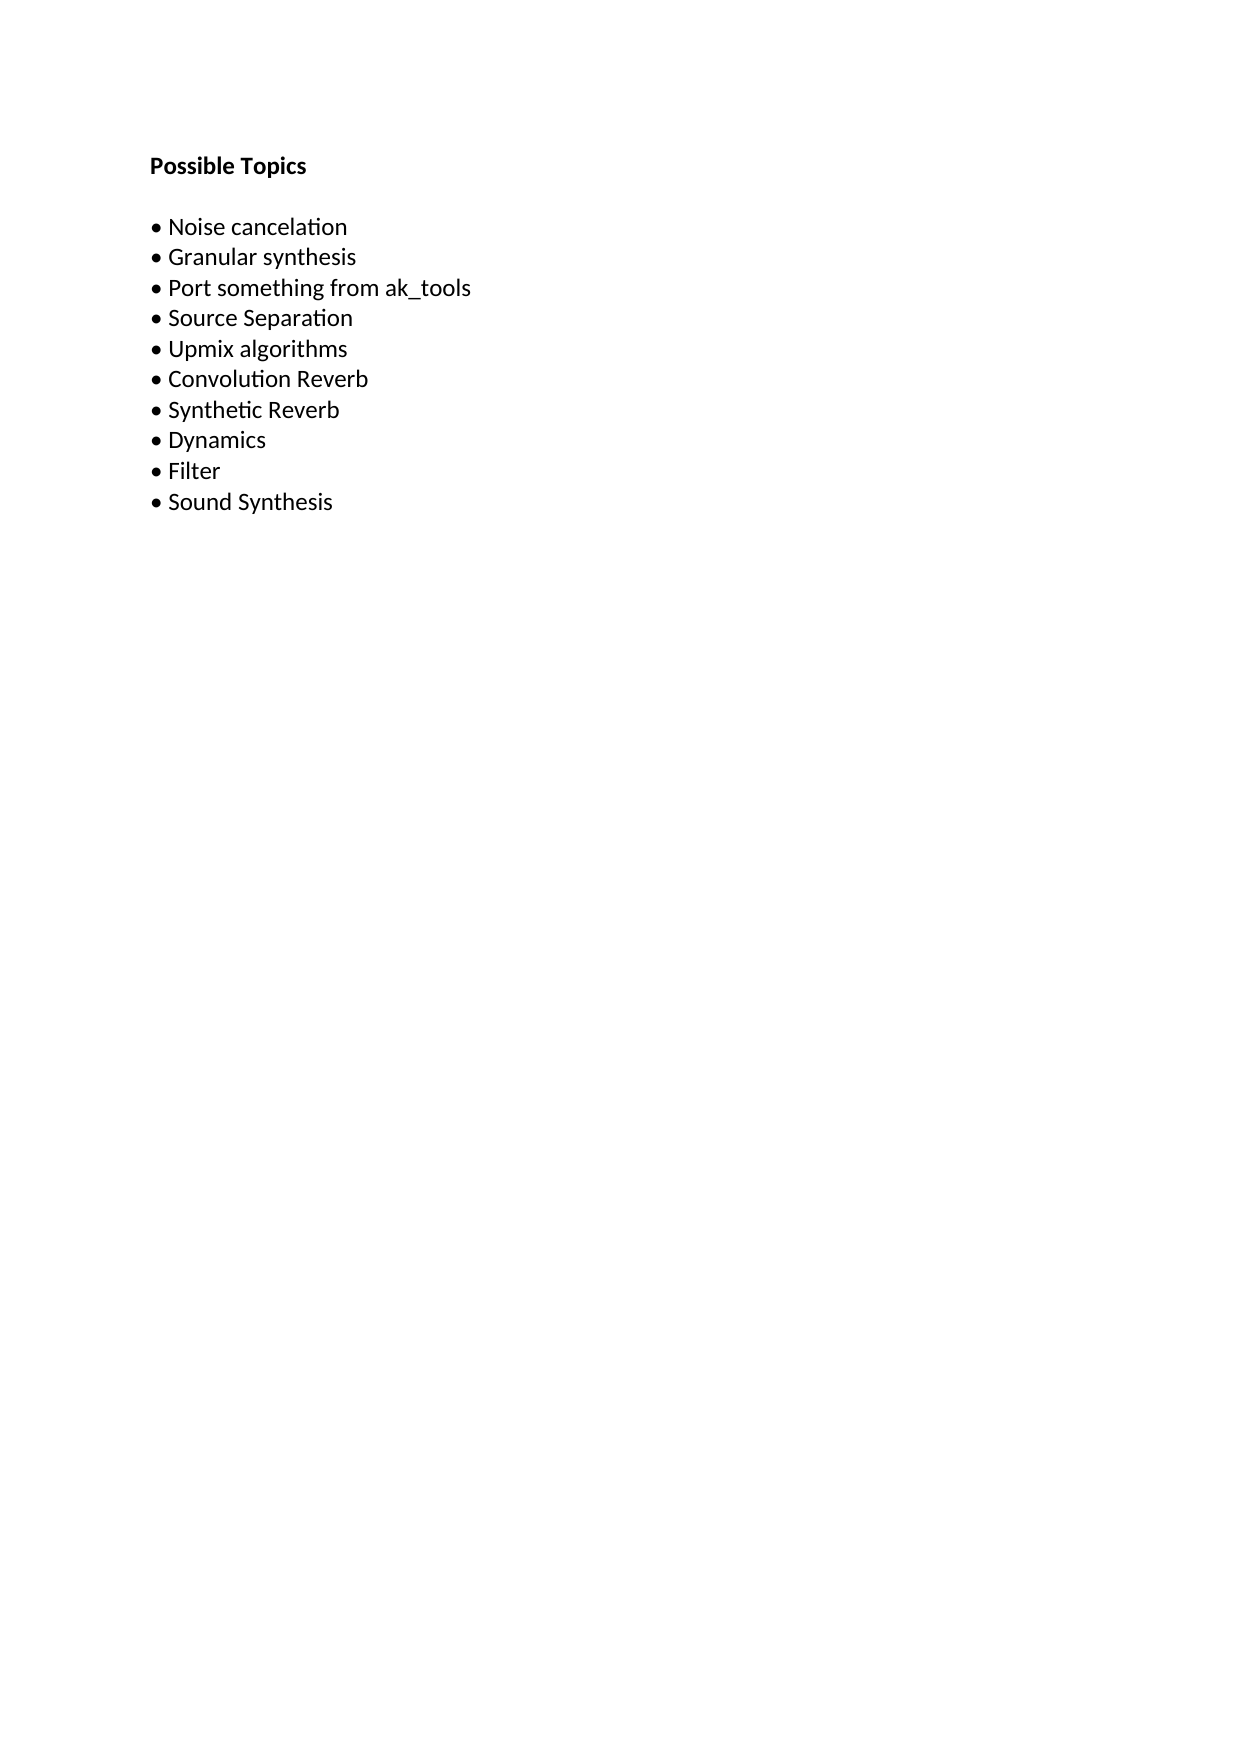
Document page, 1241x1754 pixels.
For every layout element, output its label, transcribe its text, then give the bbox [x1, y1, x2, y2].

text • Upmix algorithms [150, 333, 1090, 364]
text • Sound Synthesis [150, 486, 1090, 516]
text • Convolution Reverb [150, 364, 1090, 394]
text • Dynamics [150, 425, 1090, 455]
text Possible Topics [150, 150, 1090, 181]
text • Synthetic Reverb [150, 394, 1090, 425]
text • Noise cancelation [150, 211, 1090, 242]
text • Filter [150, 455, 1090, 486]
text • Source Separation [150, 303, 1090, 333]
text • Granular synthesis [150, 242, 1090, 272]
text • Port something from ak_tools [150, 272, 1090, 303]
